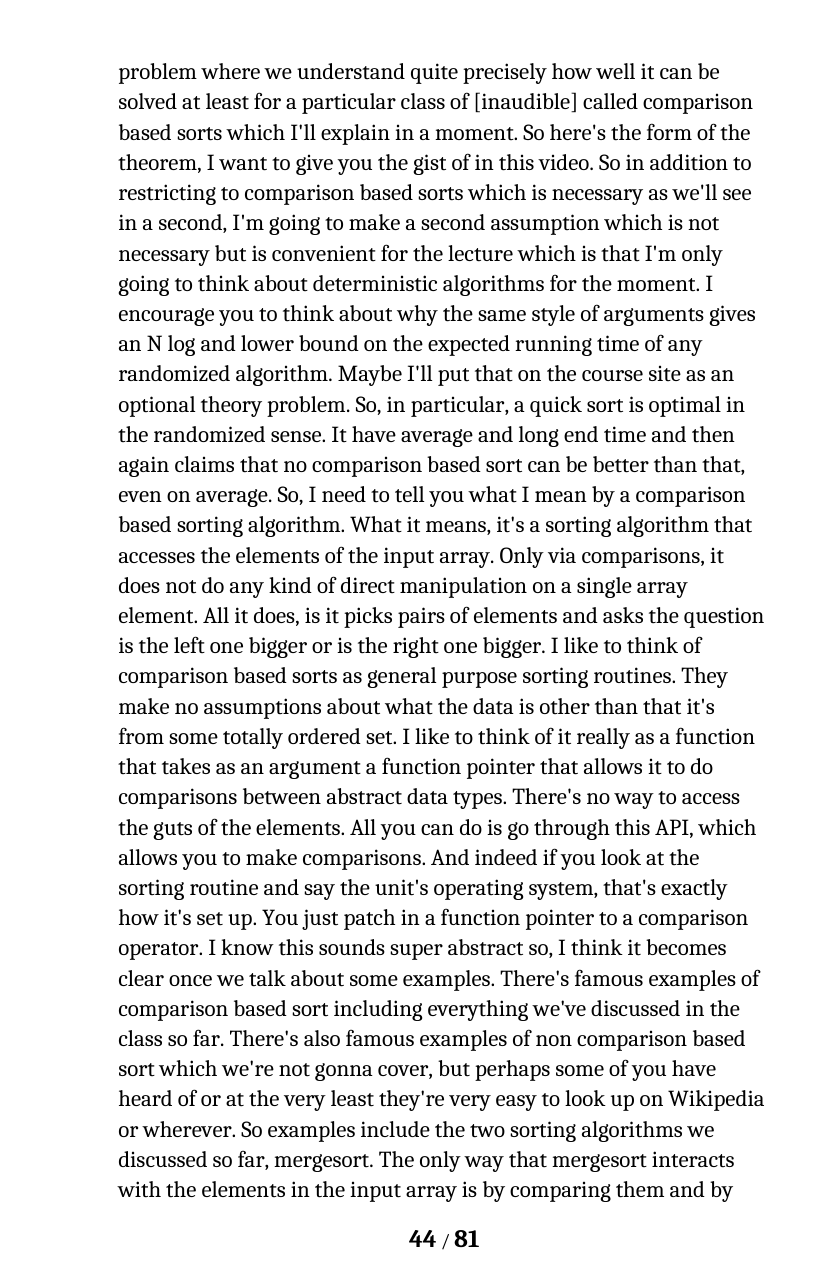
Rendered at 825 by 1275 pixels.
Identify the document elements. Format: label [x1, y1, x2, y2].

text [118, 59, 766, 1203]
